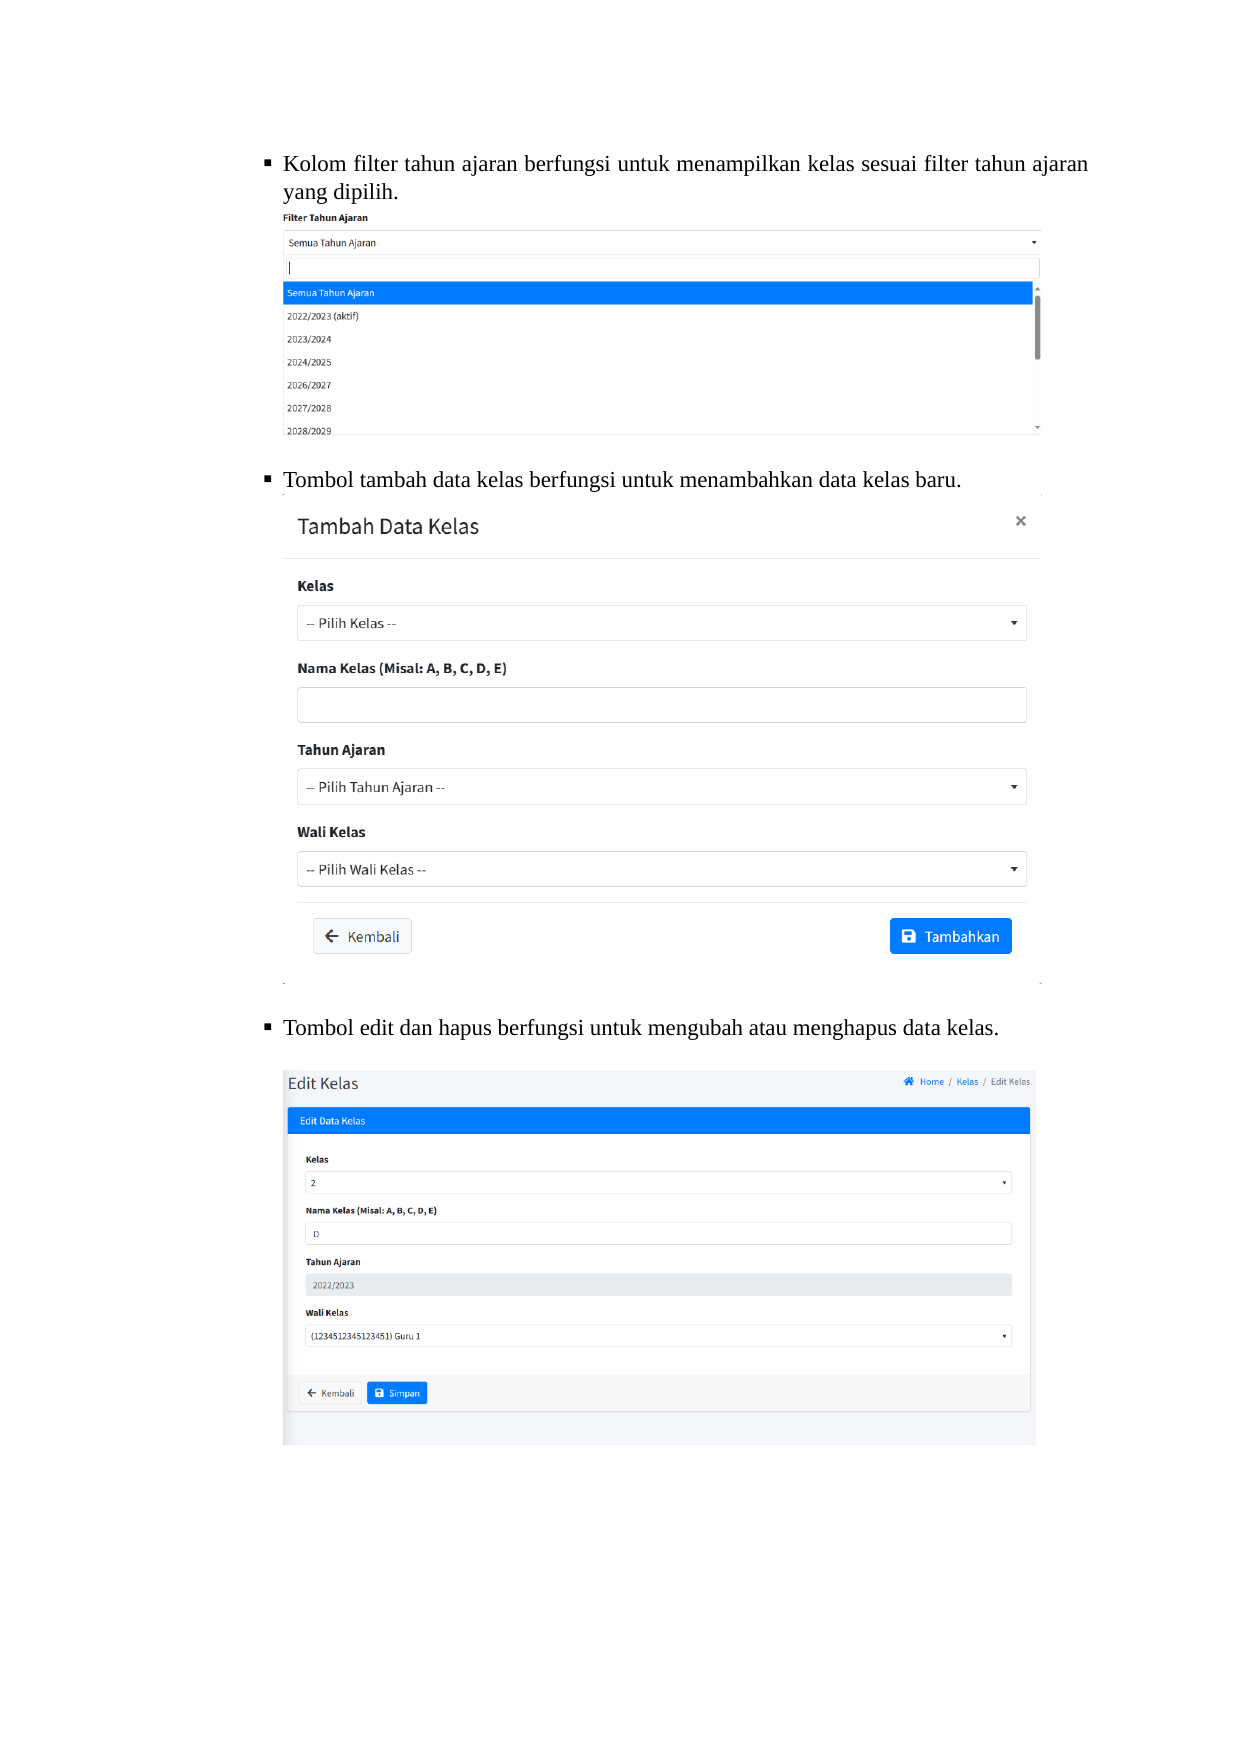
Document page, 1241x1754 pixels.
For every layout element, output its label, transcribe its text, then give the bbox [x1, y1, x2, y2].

picture [282, 494, 1042, 984]
list Kolom filter tahun ajaran berfungsi untuk menampilkan kelas sesuai filter tahun ajaran yang dipilih. [262, 150, 1090, 205]
list Tombol edit dan hapus berfungsi untuk mengubah atau menghapus data kelas. [262, 1014, 1090, 1040]
list Tombol tambah data kelas berfungsi untuk menambahkan data kelas baru. [262, 466, 1090, 492]
picture [282, 206, 1041, 435]
picture [282, 1070, 1037, 1445]
